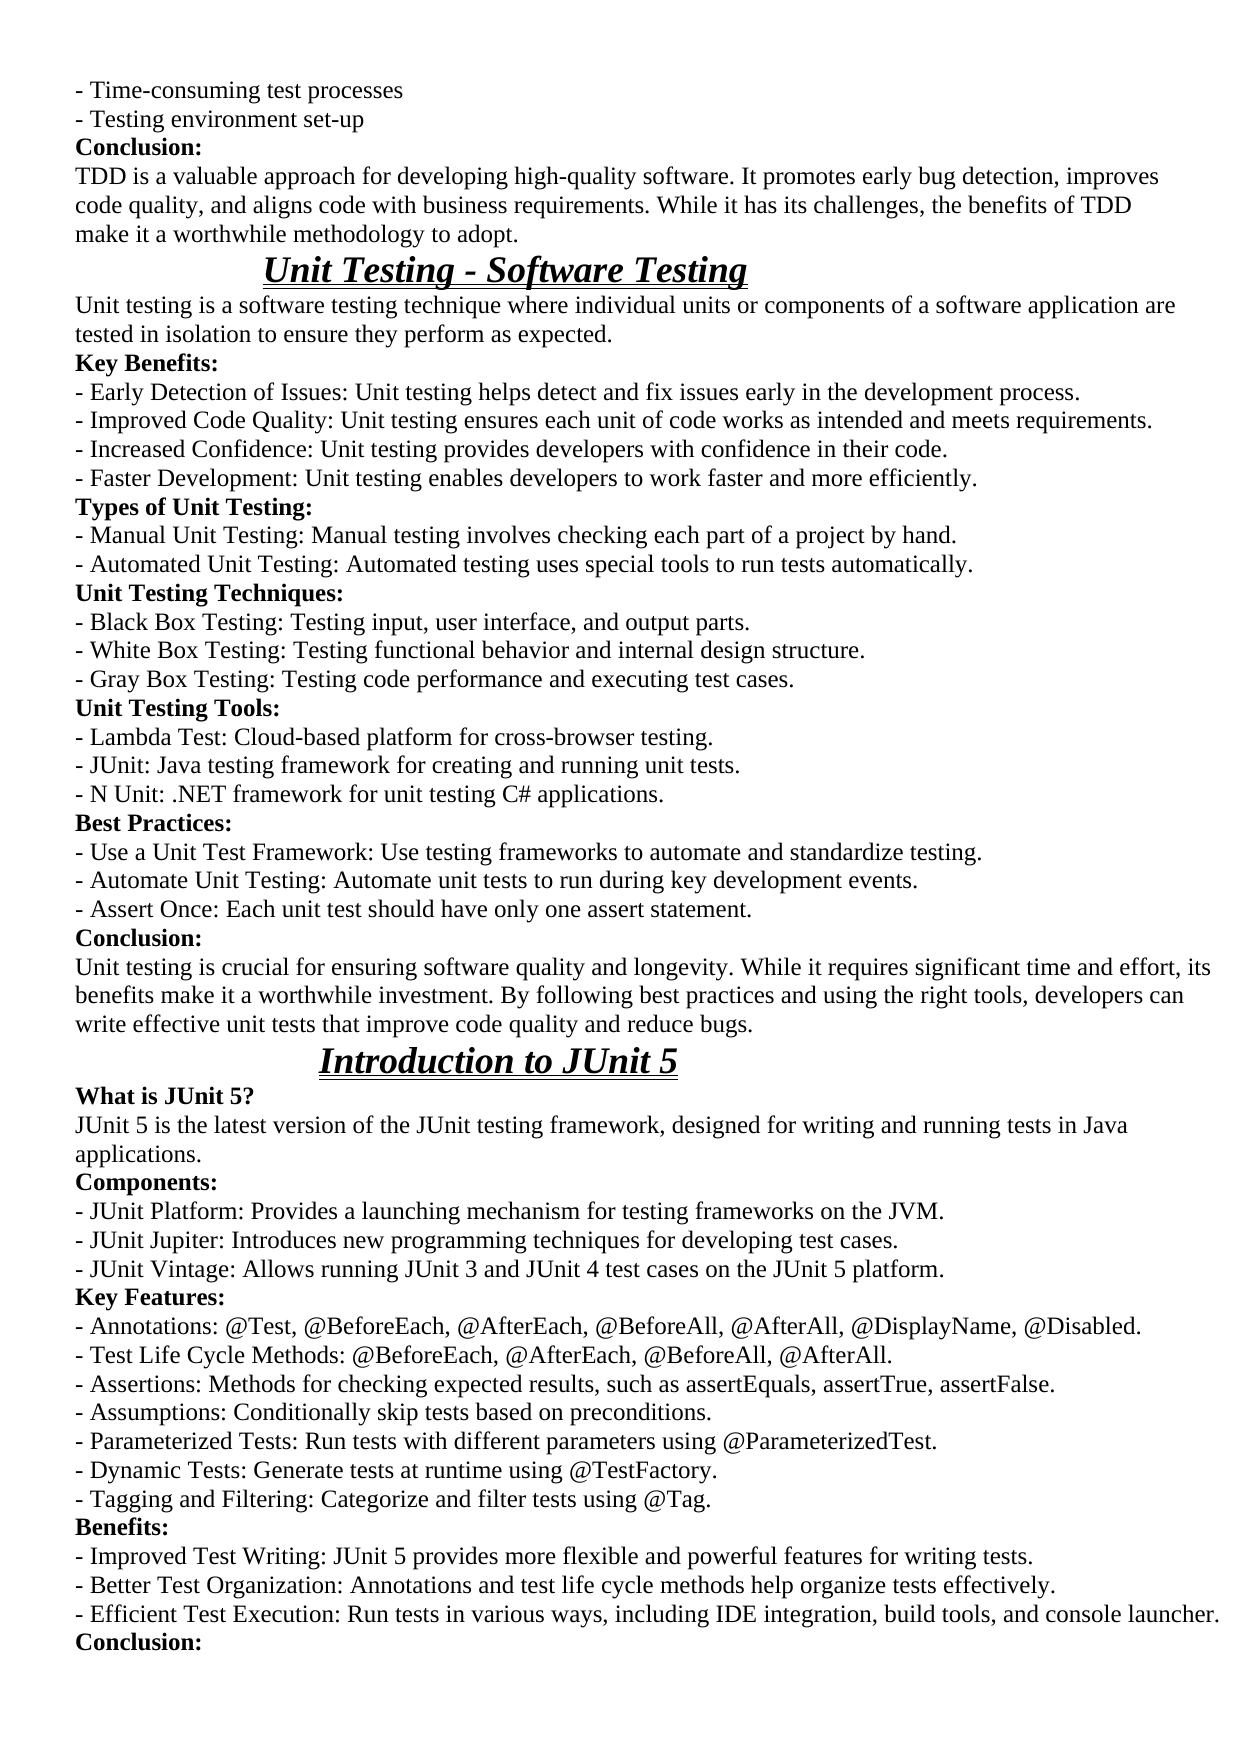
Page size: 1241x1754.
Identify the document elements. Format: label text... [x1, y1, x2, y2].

text - Use a Unit Test Framework: Use testing frameworks to automate and standardize testing. [75, 837, 1224, 866]
text - JUnit: Java testing framework for creating and running unit tests. [75, 751, 1224, 779]
text - N Unit: .NET framework for unit testing C# applications. [75, 779, 1224, 808]
text Conclusion: [75, 1627, 1224, 1656]
text TDD is a valuable approach for developing high-quality software. It promotes early bug detection, improves code quality, and aligns code with business requirements. While it has its challenges, the benefits of TDD make it a worthwhile methodology to adopt. [75, 161, 1165, 247]
text Best Practices: [75, 808, 1224, 837]
text Unit testing is crucial for ensuring software quality and longevity. While it requires significant time and effort, its benefits make it a worthwhile investment. By following best practices and using the right tools, developers can write effective unit tests that improve code quality and reduce bugs. [75, 952, 1224, 1038]
text - Automate Unit Testing: Automate unit tests to run during key development events. [75, 866, 1224, 894]
text Introduction to JUnit 5 [75, 1038, 1224, 1081]
text - White Box Testing: Testing functional behavior and internal design structure. [75, 636, 1224, 664]
text - Annotations: @Test, @BeforeEach, @AfterEach, @BeforeAll, @AfterAll, @DisplayName, @Disabled. [75, 1311, 1224, 1340]
text Unit Testing Tools: [75, 693, 1224, 722]
text - Early Detection of Issues: Unit testing helps detect and fix issues early in the development process. [75, 377, 1224, 406]
text - Testing environment set-up [75, 104, 1165, 132]
text - Time-consuming test processes [75, 75, 1165, 104]
text Key Features: [75, 1282, 1224, 1311]
text - Automated Unit Testing: Automated testing uses special tools to run tests automatically. [75, 549, 1224, 578]
text - Black Box Testing: Testing input, user interface, and output parts. [75, 607, 1224, 636]
text - Lambda Test: Cloud-based platform for cross-browser testing. [75, 722, 1224, 751]
text Types of Unit Testing: [75, 492, 1224, 521]
text - Assumptions: Conditionally skip tests based on preconditions. [75, 1397, 1224, 1426]
text Benefits: [75, 1512, 1224, 1541]
text - Parameterized Tests: Run tests with different parameters using @ParameterizedTest. [75, 1426, 1224, 1455]
text - Test Life Cycle Methods: @BeforeEach, @AfterEach, @BeforeAll, @AfterAll. [75, 1340, 1224, 1369]
text - Faster Development: Unit testing enables developers to work faster and more efficiently. [75, 463, 1224, 492]
text - Efficient Test Execution: Run tests in various ways, including IDE integration, build tools, and console launcher. [75, 1599, 1224, 1627]
text - Improved Test Writing: JUnit 5 provides more flexible and powerful features for writing tests. [75, 1541, 1224, 1570]
text Unit testing is a software testing technique where individual units or components of a software application are tested in isolation to ensure they perform as expected. [75, 291, 1224, 348]
text JUnit 5 is the latest version of the JUnit testing framework, designed for writing and running tests in Java applications. [75, 1110, 1224, 1167]
text - Assert Once: Each unit test should have only one assert statement. [75, 894, 1224, 923]
text Conclusion: [75, 132, 1165, 161]
text - Dynamic Tests: Generate tests at runtime using @TestFactory. [75, 1455, 1224, 1484]
text - JUnit Vintage: Allows running JUnit 3 and JUnit 4 test cases on the JUnit 5 platform. [75, 1254, 1224, 1282]
text Unit Testing - Software Testing [75, 247, 1224, 291]
text - Manual Unit Testing: Manual testing involves checking each part of a project by hand. [75, 521, 1224, 549]
text - Increased Confidence: Unit testing provides developers with confidence in their code. [75, 434, 1224, 463]
text - Gray Box Testing: Testing code performance and executing test cases. [75, 664, 1224, 693]
text - JUnit Jupiter: Introduces new programming techniques for developing test cases. [75, 1225, 1224, 1254]
text - Tagging and Filtering: Categorize and filter tests using @Tag. [75, 1484, 1224, 1512]
text Components: [75, 1167, 1224, 1196]
text - Improved Code Quality: Unit testing ensures each unit of code works as intended and meets requirements. [75, 406, 1224, 434]
text Conclusion: [75, 923, 1224, 952]
text - Assertions: Methods for checking expected results, such as assertEquals, assertTrue, assertFalse. [75, 1369, 1224, 1397]
text - JUnit Platform: Provides a launching mechanism for testing frameworks on the JVM. [75, 1196, 1224, 1225]
text - Better Test Organization: Annotations and test life cycle methods help organize tests effectively. [75, 1570, 1224, 1599]
text Key Benefits: [75, 348, 1224, 377]
text What is JUnit 5? [75, 1081, 1224, 1110]
text Unit Testing Techniques: [75, 578, 1224, 607]
